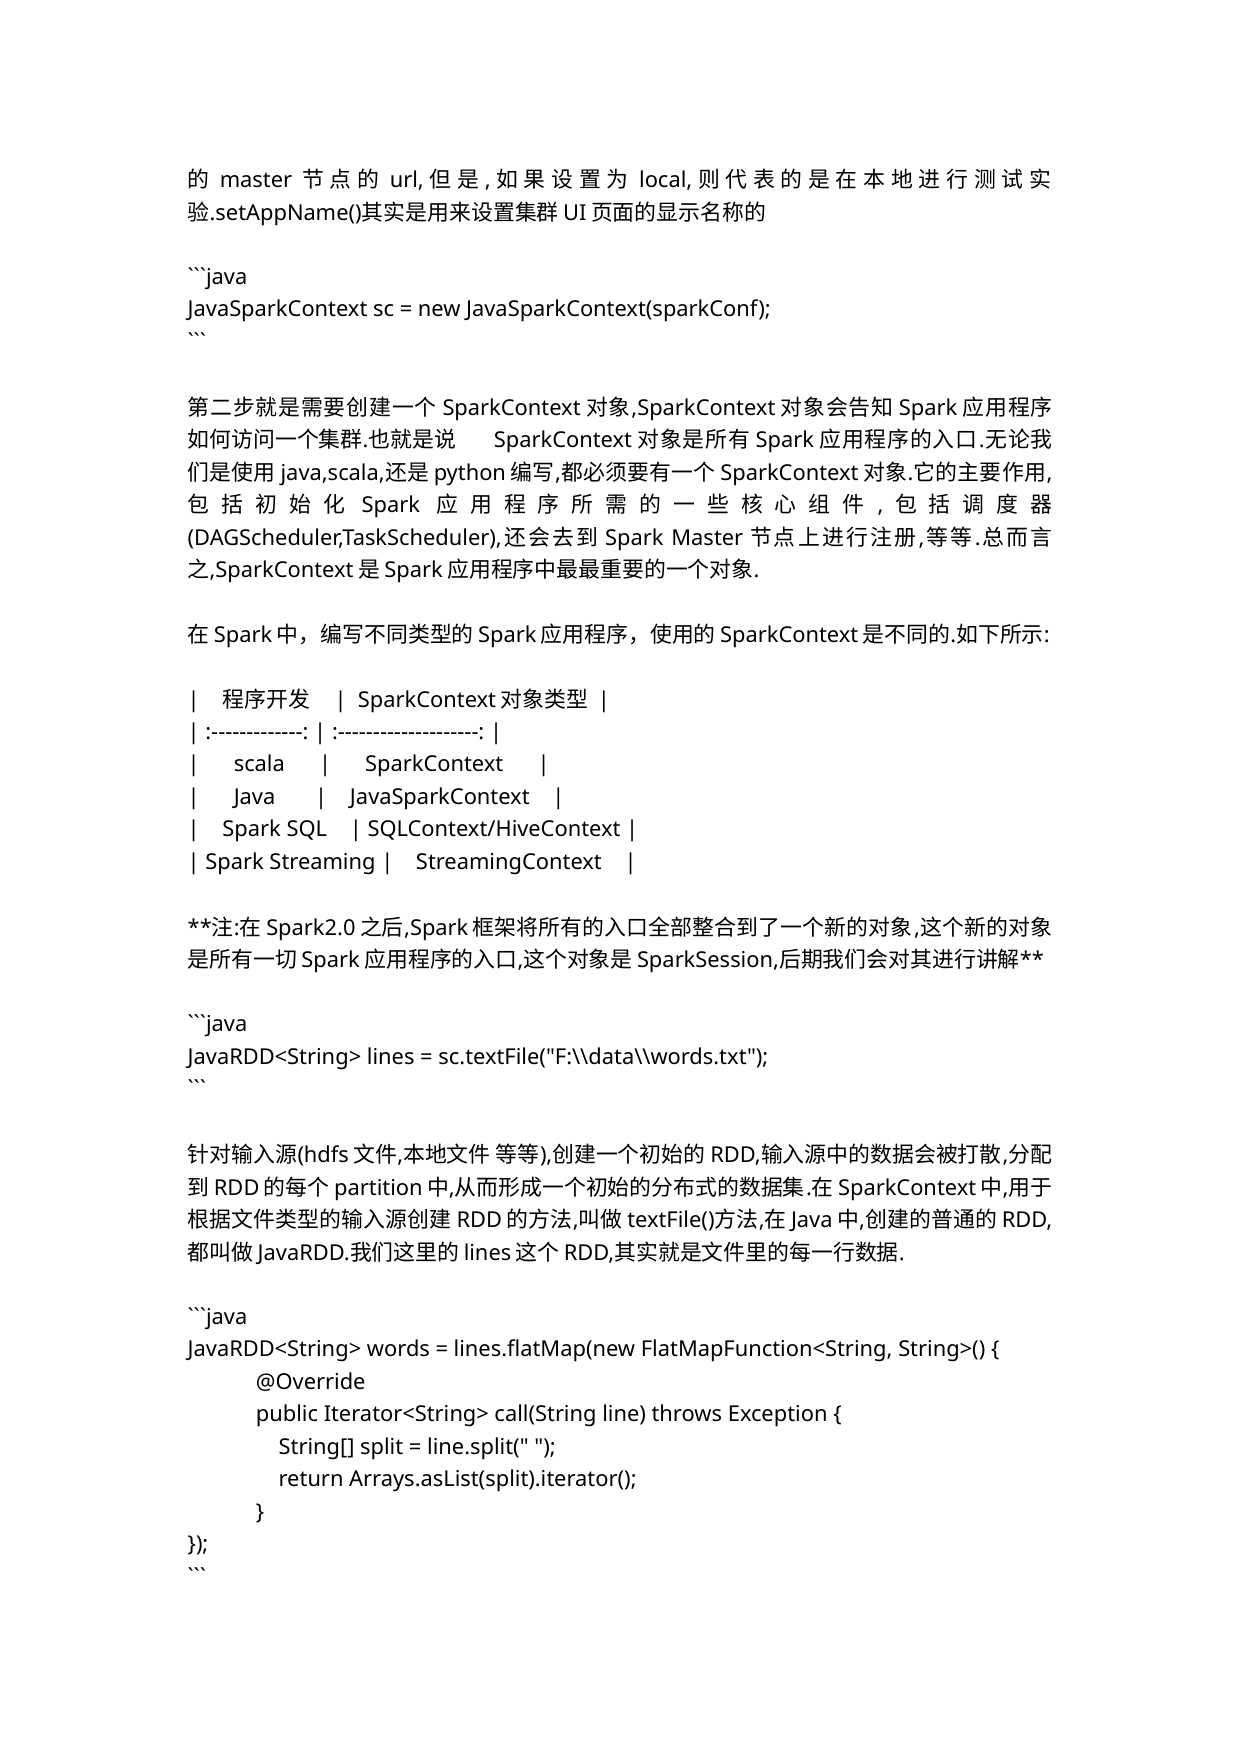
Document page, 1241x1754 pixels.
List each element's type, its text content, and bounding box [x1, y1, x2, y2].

text JavaRDD<String> lines = sc.textFile("F:\\data\\words.txt"); [187, 1039, 1053, 1072]
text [187, 162, 1053, 227]
text JavaRDD<String> words = lines.flatMap(new FlatMapFunction<String, String>() { [187, 1332, 1053, 1364]
text } [187, 1494, 1053, 1527]
text 针对输入源(hdfs文件,本地文件 等等),创建一个初始的RDD,输入源中的数据会被打散,分配到RDD的每个partition中,从而形成一个初始的分布式的数据集.在SparkContext中,用于根据文件类型的输入源创建RDD的方法,叫做textFile()方法,在Java中,创建的普通的RDD,都叫做JavaRDD.我们这里的lines这个RDD,其实就是文件里的每一行数据. [187, 1137, 1053, 1267]
text ``` [187, 1559, 1053, 1592]
text ``` [187, 1072, 1053, 1104]
text ``` [187, 324, 1053, 357]
text return Arrays.asList(split).iterator(); [187, 1462, 1053, 1494]
text | Java | JavaSparkContext | [187, 779, 1053, 812]
text | Spark Streaming | StreamingContext | [187, 844, 1053, 877]
text ```java [187, 259, 1053, 292]
text **注:在Spark2.0之后,Spark框架将所有的入口全部整合到了一个新的对象,这个新的对象是所有一切Spark应用程序的入口,这个对象是SparkSession,后期我们会对其进行讲解** [187, 909, 1053, 974]
text String[] split = line.split(" "); [187, 1429, 1053, 1462]
text ```java [187, 1007, 1053, 1039]
text | :-------------: | :--------------------: | [187, 714, 1053, 747]
text @Override [187, 1364, 1053, 1397]
text 第二步就是需要创建一个SparkContext对象,SparkContext对象会告知Spark应用程序如何访问一个集群.也就是说 SparkContext对象是所有Spark应用程序的入口.无论我们是使用java,scala,还是python编写,都必须要有一个SparkContext对象.它的主要作用,包括初始化Spark应用程序所需的一些核心组件,包括调度器(DAGScheduler,TaskScheduler),还会去到Spark Master节点上进行注册,等等.总而言之,SparkContext是Spark应用程序中最最重要的一个对象. [187, 389, 1053, 584]
text | scala | SparkContext | [187, 747, 1053, 779]
text | Spark SQL | SQLContext/HiveContext | [187, 812, 1053, 844]
text JavaSparkContext sc = new JavaSparkContext(sparkConf); [187, 292, 1053, 324]
text public Iterator<String> call(String line) throws Exception { [187, 1397, 1053, 1429]
text 在Spark中，编写不同类型的Spark应用程序，使用的SparkContext是不同的.如下所示: [187, 617, 1053, 649]
text ```java [187, 1299, 1053, 1332]
text | 程序开发 | SparkContext对象类型 | [187, 682, 1053, 714]
text }); [187, 1527, 1053, 1559]
